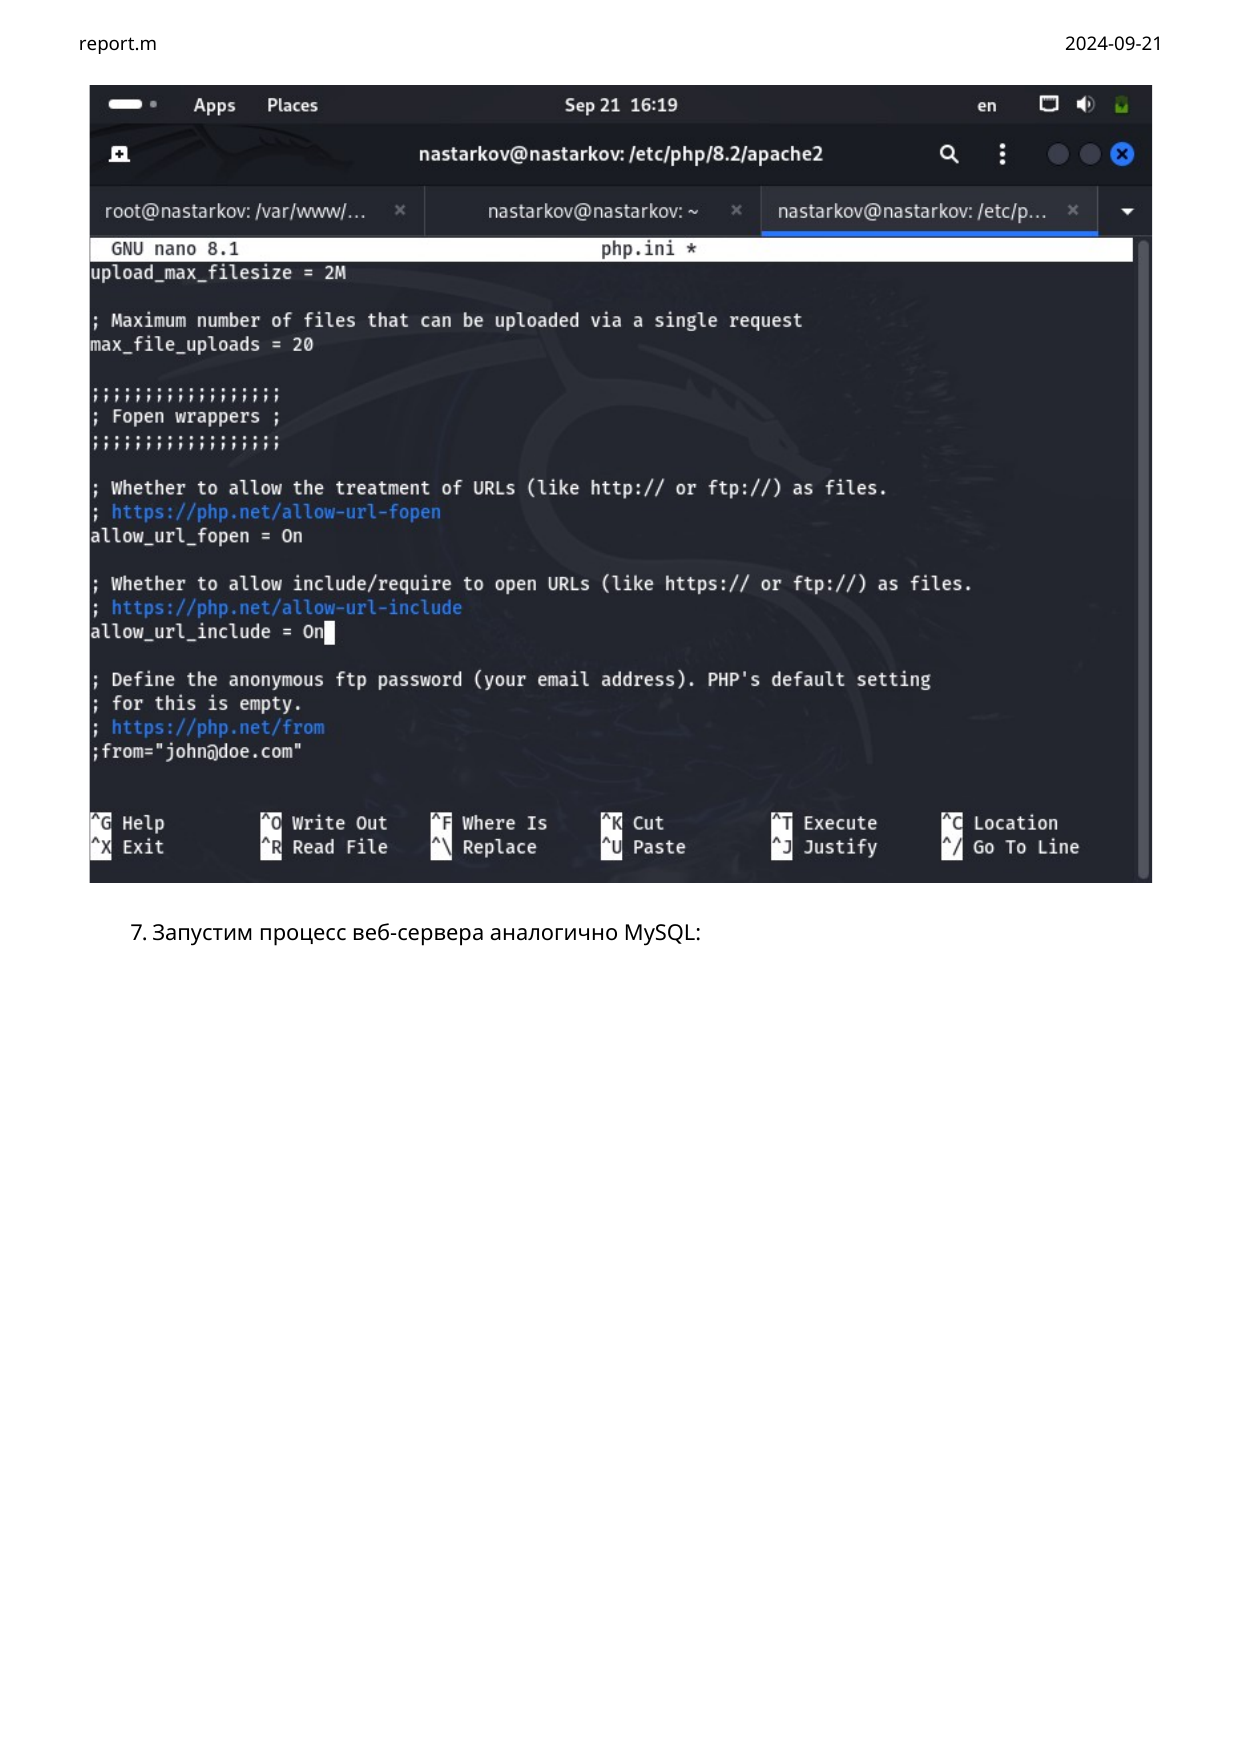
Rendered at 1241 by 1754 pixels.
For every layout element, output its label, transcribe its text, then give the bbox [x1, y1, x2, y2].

picture [89, 85, 1153, 883]
list Запустим процесс веб-сервера аналогично MySQL: [130, 917, 1165, 947]
